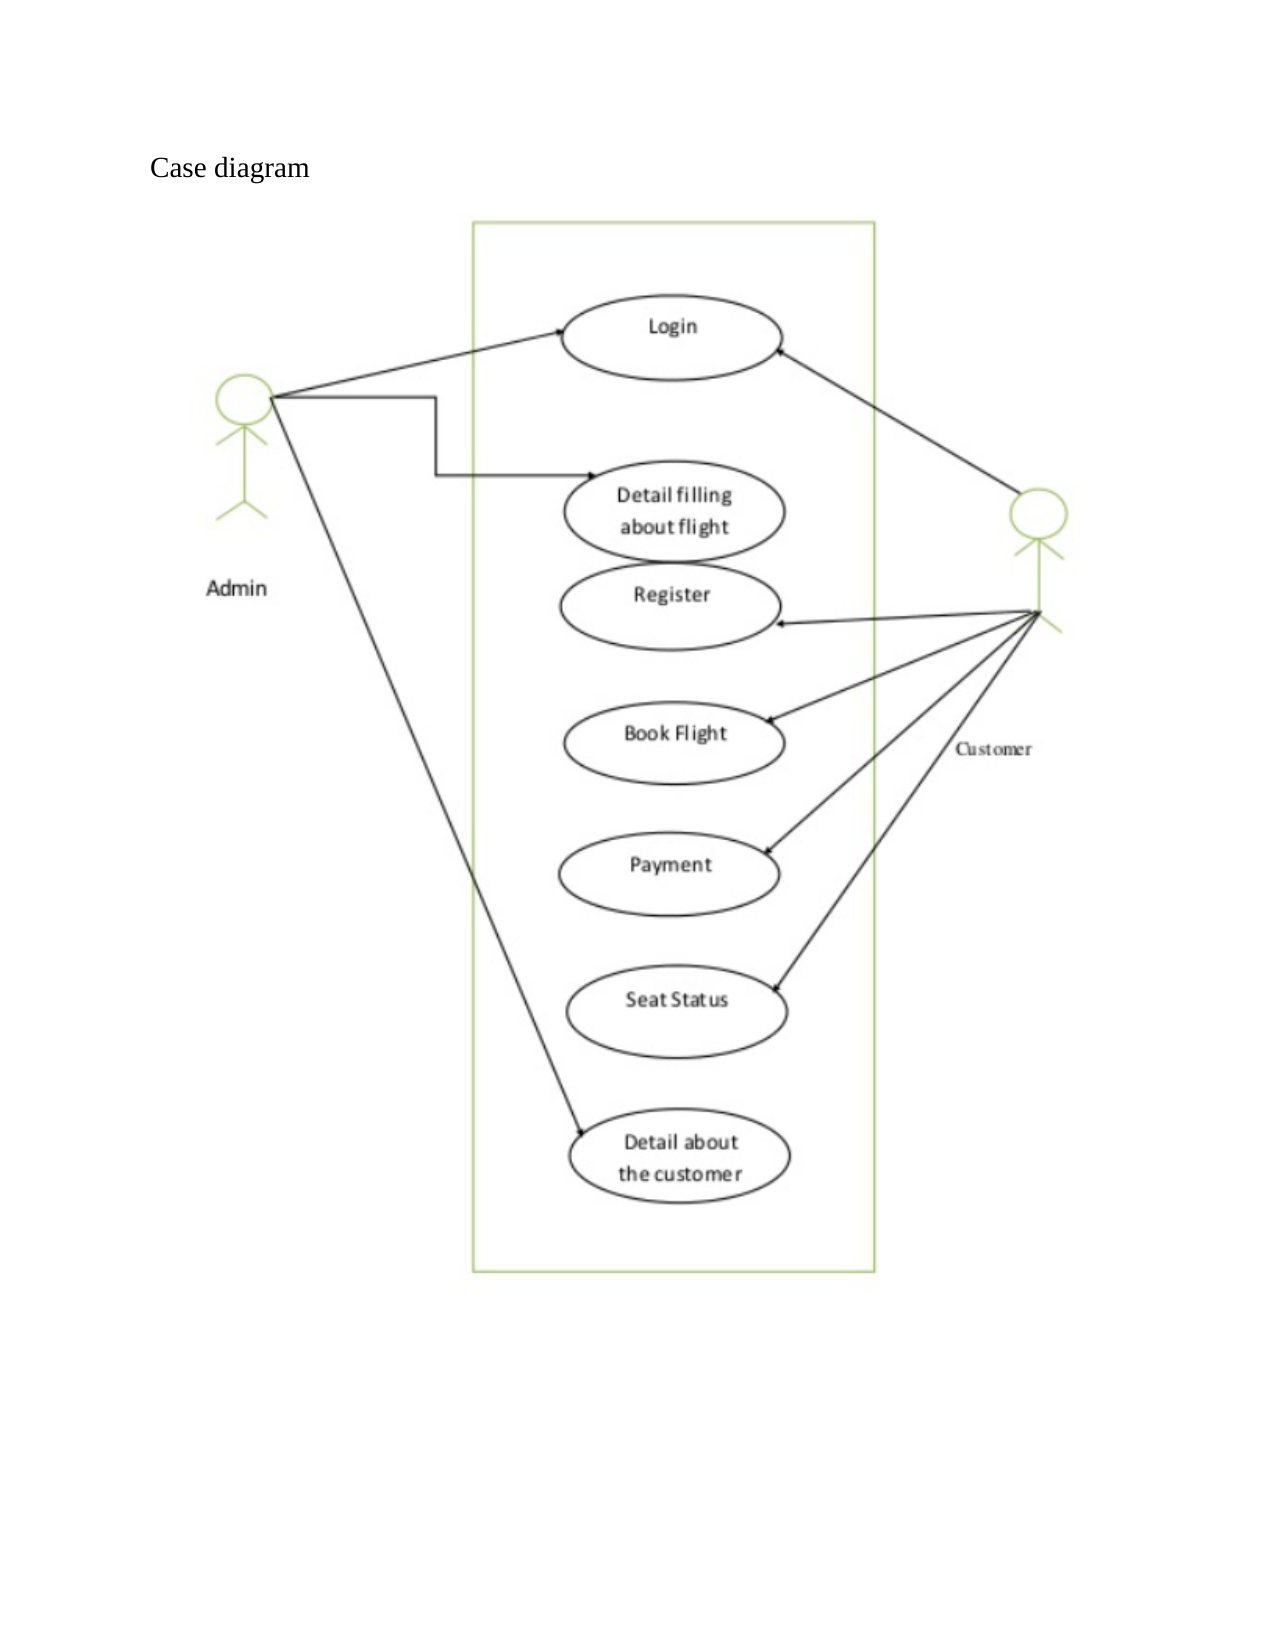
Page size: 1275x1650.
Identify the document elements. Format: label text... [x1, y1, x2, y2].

picture [150, 202, 1080, 1328]
text Case diagram [150, 150, 1125, 183]
